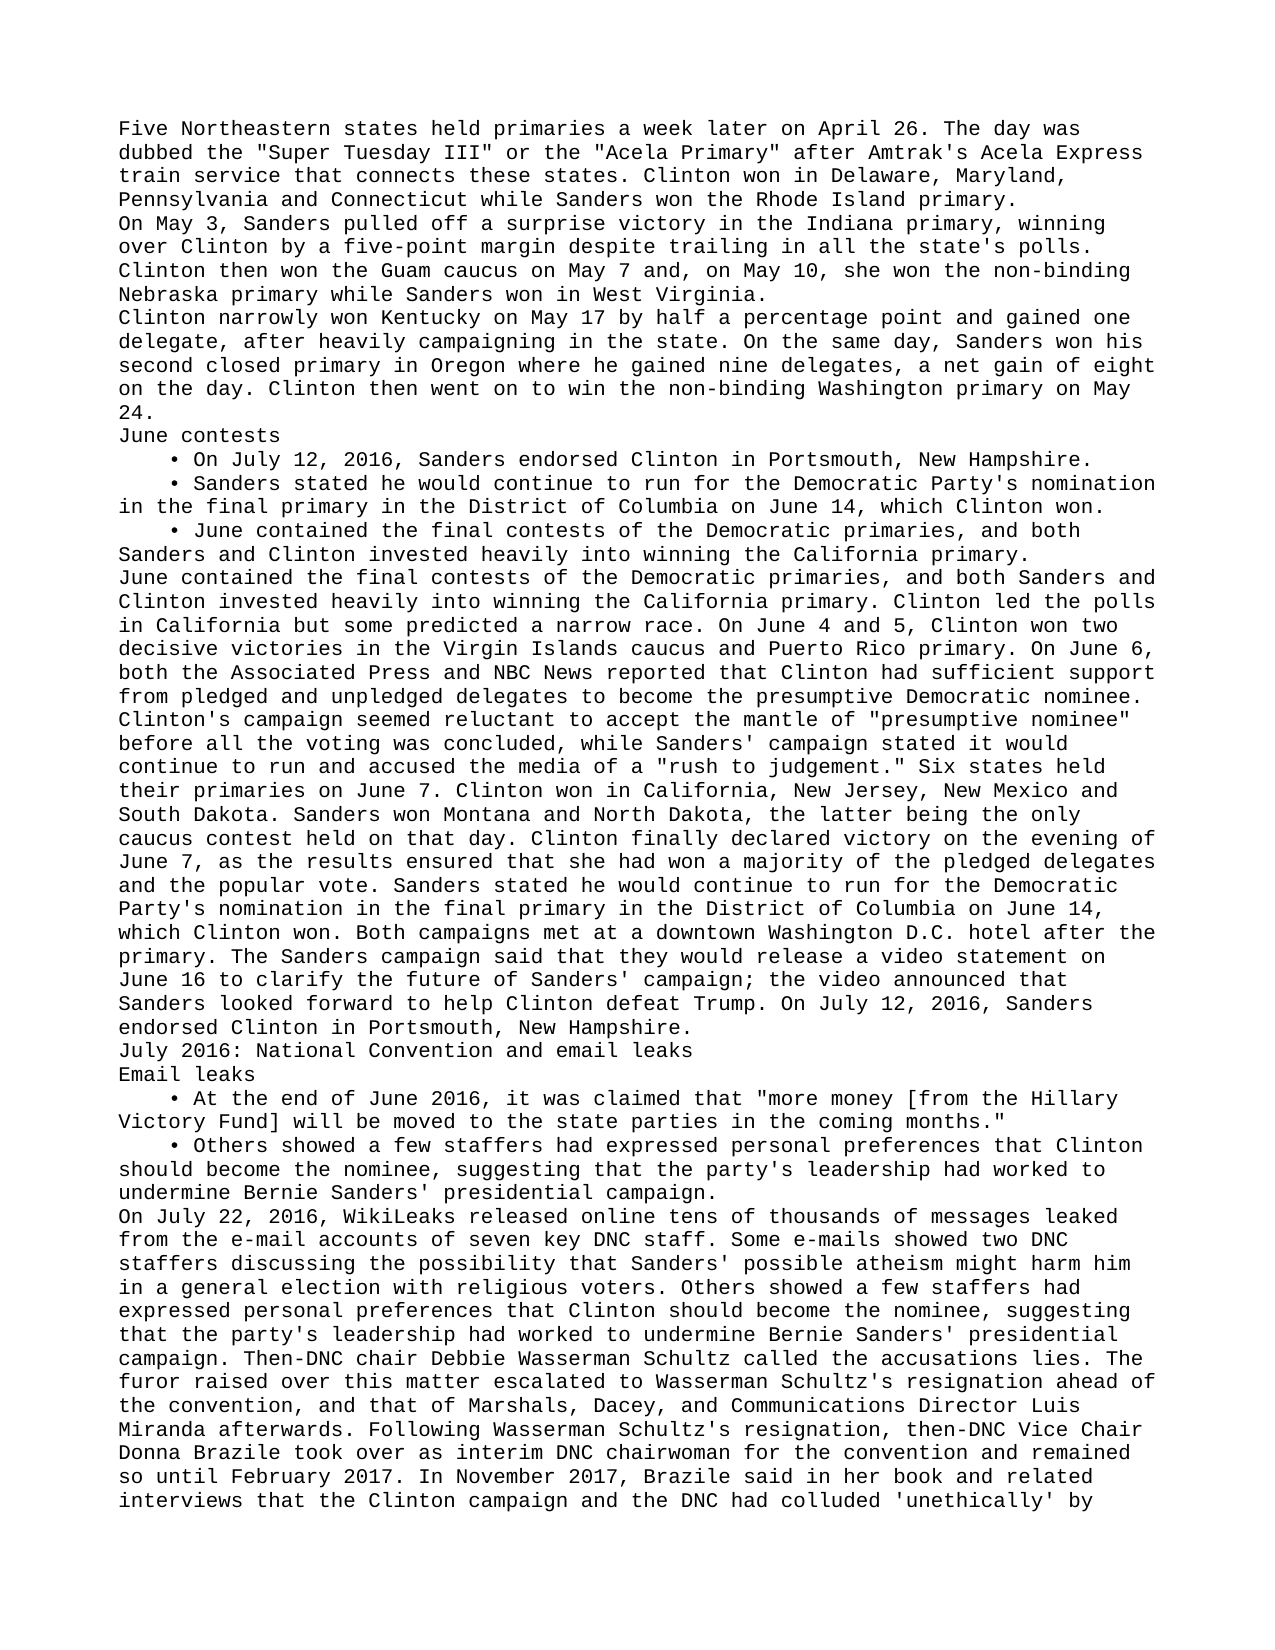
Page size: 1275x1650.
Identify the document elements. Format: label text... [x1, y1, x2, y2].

text July 2016: National Convention and email leaks [118, 1040, 1157, 1064]
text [118, 1206, 1157, 1513]
text • Others showed a few staffers had expressed personal preferences that Clinton should become the nominee, suggesting that the party's leadership had worked to undermine Bernie Sanders' presidential campaign. [118, 1135, 1157, 1206]
text June contained the final contests of the Democratic primaries, and both Sanders and Clinton invested heavily into winning the California primary. Clinton led the polls in California but some predicted a narrow race. On June 4 and 5, Clinton won two decisive victories in the Virgin Islands caucus and Puerto Rico primary. On June 6, both the Associated Press and NBC News reported that Clinton had sufficient support from pledged and unpledged delegates to become the presumptive Democratic nominee. Clinton's campaign seemed reluctant to accept the mantle of "presumptive nominee" before all the voting was concluded, while Sanders' campaign stated it would continue to run and accused the media of a "rush to judgement." Six states held their primaries on June 7. Clinton won in California, New Jersey, New Mexico and South Dakota. Sanders won Montana and North Dakota, the latter being the only caucus contest held on that day. Clinton finally declared victory on the evening of June 7, as the results ensured that she had won a majority of the pledged delegates and the popular vote. Sanders stated he would continue to run for the Democratic Party's nomination in the final primary in the District of Columbia on June 14, which Clinton won. Both campaigns met at a downtown Washington D.C. hotel after the primary. The Sanders campaign said that they would release a video statement on June 16 to clarify the future of Sanders' campaign; the video announced that Sanders looked forward to help Clinton defeat Trump. On July 12, 2016, Sanders endorsed Clinton in Portsmouth, New Hampshire. [118, 567, 1157, 1040]
text Email leaks [118, 1064, 1157, 1088]
text Five Northeastern states held primaries a week later on April 26. The day was dubbed the "Super Tuesday III" or the "Acela Primary" after Amtrak's Acela Express train service that connects these states. Clinton won in Delaware, Maryland, Pennsylvania and Connecticut while Sanders won the Rhode Island primary. [118, 118, 1157, 213]
text June contests [118, 426, 1157, 449]
text Clinton narrowly won Kentucky on May 17 by half a percentage point and gained one delegate, after heavily campaigning in the state. On the same day, Sanders won his second closed primary in Oregon where he gained nine delegates, a net gain of eight on the day. Clinton then went on to win the non-binding Washington primary on May 24. [118, 307, 1157, 426]
text • At the end of June 2016, it was claimed that "more money [from the Hillary Victory Fund] will be moved to the state parties in the coming months." [118, 1088, 1157, 1135]
text • June contained the final contests of the Democratic primaries, and both Sanders and Clinton invested heavily into winning the California primary. [118, 520, 1157, 567]
text On May 3, Sanders pulled off a surprise victory in the Indiana primary, winning over Clinton by a five-point margin despite trailing in all the state's polls. Clinton then won the Guam caucus on May 7 and, on May 10, she won the non-binding Nebraska primary while Sanders won in West Virginia. [118, 213, 1157, 307]
text • Sanders stated he would continue to run for the Democratic Party's nomination in the final primary in the District of Columbia on June 14, which Clinton won. [118, 473, 1157, 520]
text • On July 12, 2016, Sanders endorsed Clinton in Portsmouth, New Hampshire. [118, 449, 1157, 473]
